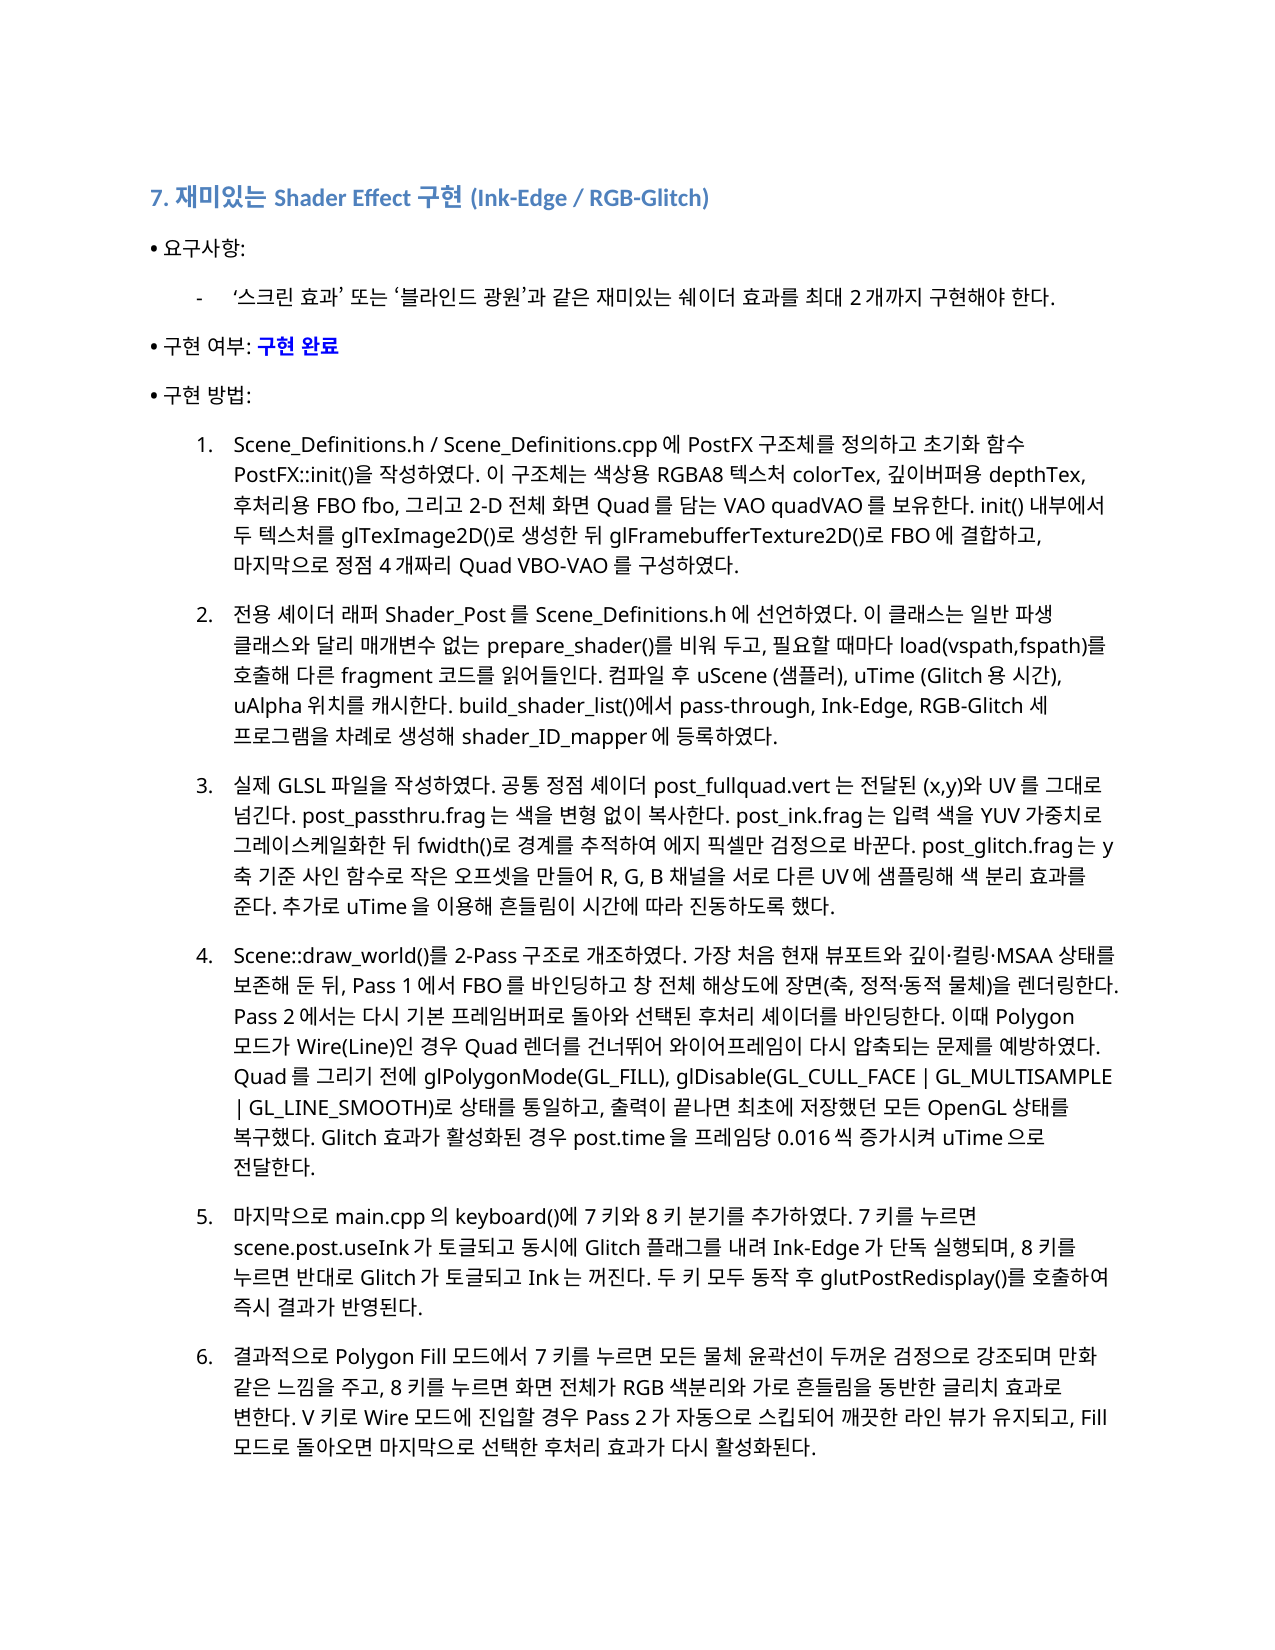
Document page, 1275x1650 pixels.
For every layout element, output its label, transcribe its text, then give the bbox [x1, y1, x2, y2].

subtitle 7. 재미있는 Shader Effect 구현 (Ink-Edge / RGB-Glitch) [150, 177, 1125, 213]
list 마지막으로 main.cpp의 keyboard()에 7 키와 8 키 분기를 추가하였다. 7 키를 누르면 scene.post.useInk가 토글되고 동시에 Glitch 플래그를 내려 Ink-Edge가 단독 실행되며, 8 키를 누르면 반대로 Glitch가 토글되고 Ink는 꺼진다. 두 키 모두 동작 후 glutPostRedisplay()를 호출하여 즉시 결과가 반영된다. [196, 1201, 1125, 1322]
text • 구현 여부: 구현 완료 [150, 330, 1125, 361]
list 전용 셰이더 래퍼 Shader_Post를 Scene_Definitions.h에 선언하였다. 이 클래스는 일반 파생 클래스와 달리 매개변수 없는 prepare_shader()를 비워 두고, 필요할 때마다 load(vspath,fspath)를 호출해 다른 fragment 코드를 읽어들인다. 컴파일 후 uScene (샘플러), uTime (Glitch용 시간), uAlpha 위치를 캐시한다. ­build_shader_list()에서 pass-through, Ink-Edge, RGB-Glitch 세 프로그램을 차례로 생성해 shader_ID_mapper에 등록하였다. [196, 599, 1125, 750]
list 결과적으로 Polygon Fill 모드에서 7 키를 누르면 모든 물체 윤곽선이 두꺼운 검정으로 강조되며 만화 같은 느낌을 주고, 8 키를 누르면 화면 전체가 RGB 색분리와 가로 흔들림을 동반한 글리치 효과로 변한다. V 키로 Wire 모드에 진입할 경우 Pass 2가 자동으로 스킵되어 깨끗한 라인 뷰가 유지되고, Fill 모드로 돌아오면 마지막으로 선택한 후처리 효과가 다시 활성화된다. [196, 1341, 1125, 1462]
list Scene::draw_world()를 2-Pass 구조로 개조하였다. 가장 처음 현재 뷰포트와 깊이·컬링·MSAA 상태를 보존해 둔 뒤, Pass 1에서 FBO를 바인딩하고 창 전체 해상도에 장면(축, 정적·동적 물체)을 렌더링한다. Pass 2에서는 다시 기본 프레임버퍼로 돌아와 선택된 후처리 셰이더를 바인딩한다. 이때 Polygon 모드가 Wire(Line)인 경우 Quad 렌더를 건너뛰어 와이어프레임이 다시 압축되는 문제를 예방하였다. Quad를 그리기 전에 glPolygonMode(GL_FILL), glDisable(GL_CULL_FACE | GL_MULTISAMPLE | GL_LINE_SMOOTH)로 상태를 통일하고, 출력이 끝나면 최초에 저장했던 모든 OpenGL 상태를 복구했다. Glitch 효과가 활성화된 경우 post.time을 프레임당 0.016씩 증가시켜 uTime으로 전달한다. [196, 939, 1125, 1182]
list ‘스크린 효과’ 또는 ‘블라인드 광원’과 같은 재미있는 쉐이더 효과를 최대 2개까지 구현해야 한다. [196, 281, 1125, 312]
text • 요구사항: [150, 232, 1125, 262]
text • 구현 방법: [150, 379, 1125, 410]
list 실제 GLSL 파일을 작성하였다. 공통 정점 셰이더 post_fullquad.vert는 전달된 (x,y)와 UV를 그대로 넘긴다. post_passthru.frag는 색을 변형 없이 복사한다. post_ink.frag는 입력 색을 YUV 가중치로 그레이스케일화한 뒤 fwidth()로 경계를 추적하여 에지 픽셀만 검정으로 바꾼다. post_glitch.frag는 y축 기준 사인 함수로 작은 오프셋을 만들어 R, G, B 채널을 서로 다른 UV에 샘플링해 색 분리 효과를 준다. 추가로 uTime을 이용해 흔들림이 시간에 따라 진동하도록 했다. [196, 769, 1125, 921]
list Scene_Definitions.h / Scene_Definitions.cpp에 PostFX 구조체를 정의하고 초기화 함수 PostFX::init()을 작성하였다. 이 구조체는 색상용 RGBA8 텍스처 colorTex, 깊이버퍼용 depthTex, 후처리용 FBO fbo, 그리고 2-D 전체 화면 Quad를 담는 VAO quadVAO를 보유한다. init() 내부에서 두 텍스처를 glTexImage2D()로 생성한 뒤 glFramebufferTexture2D()로 FBO에 결합하고, 마지막으로 정점 4개짜리 Quad VBO-VAO를 구성하였다. [196, 428, 1125, 580]
